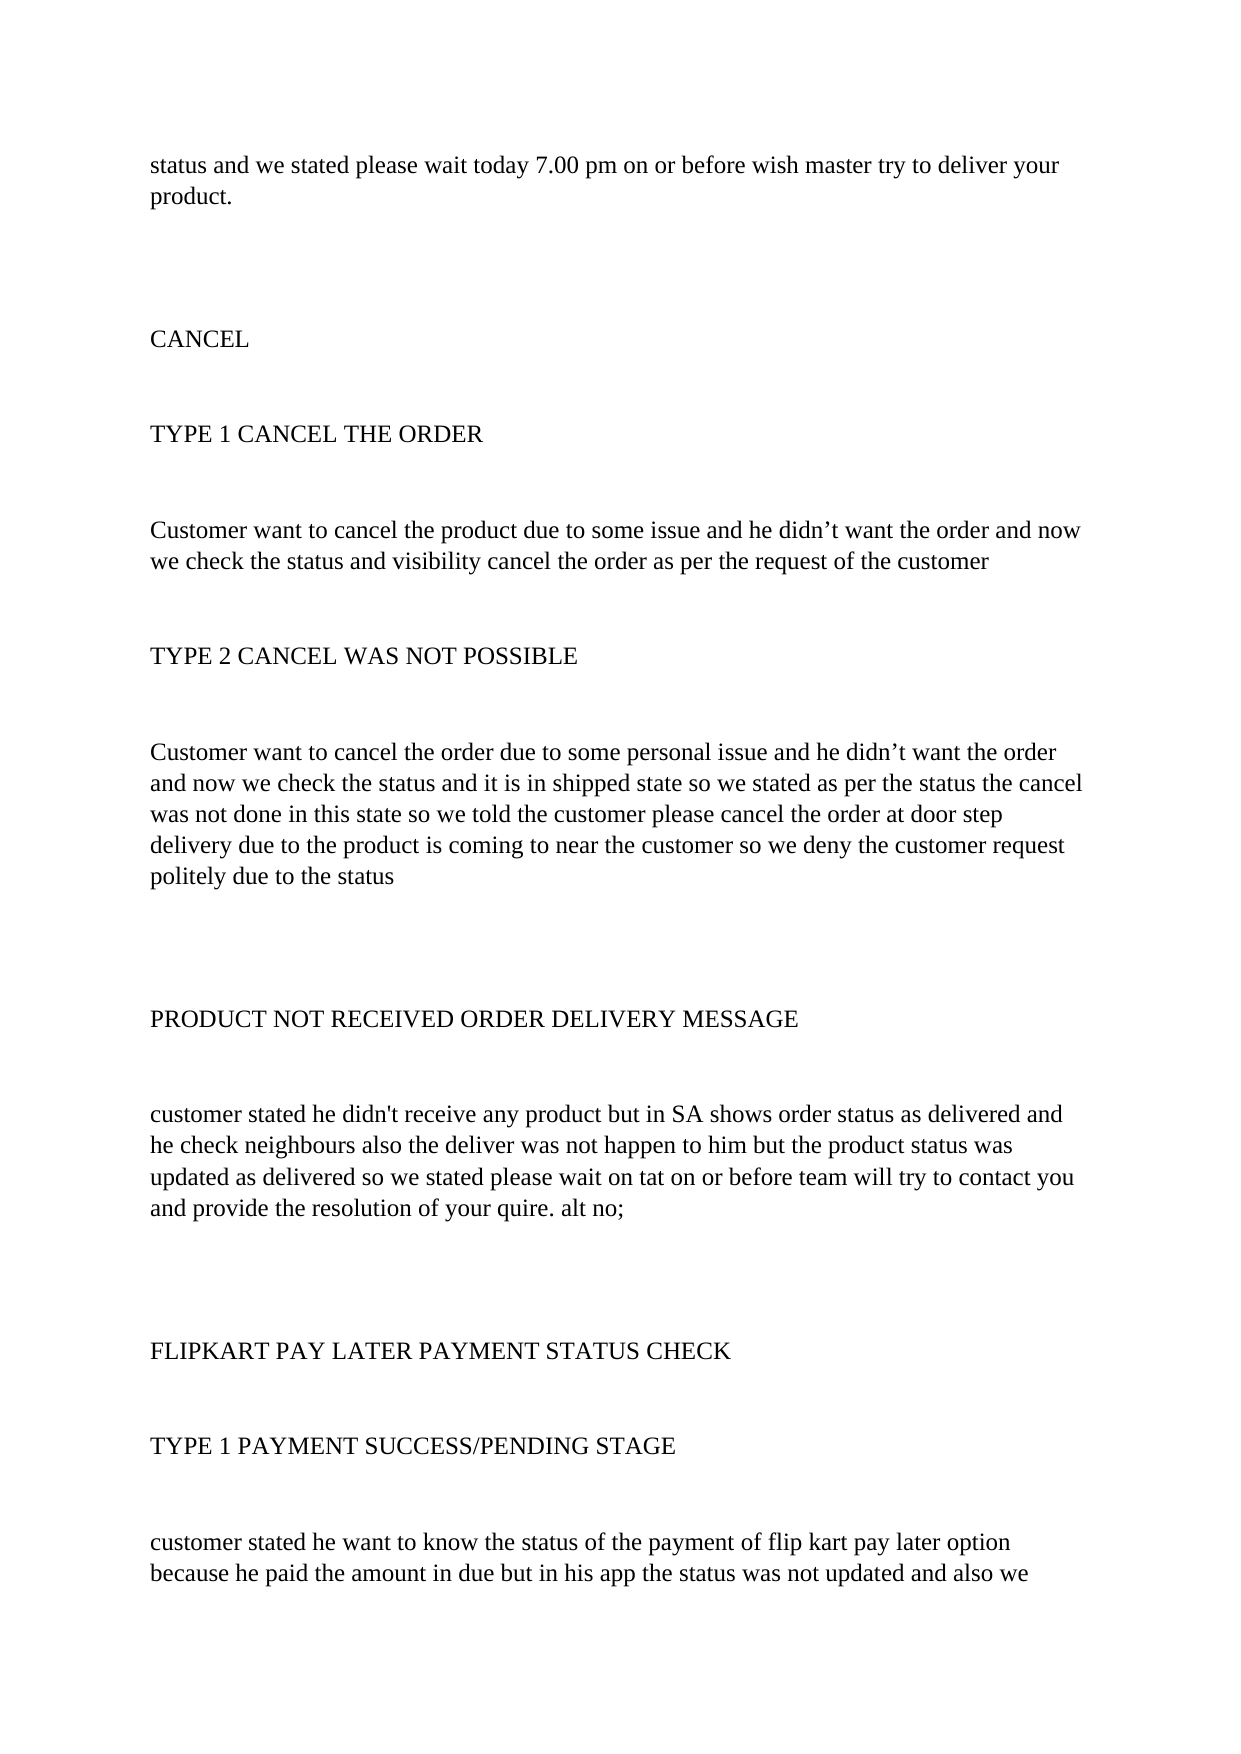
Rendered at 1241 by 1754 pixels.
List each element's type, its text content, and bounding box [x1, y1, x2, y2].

text TYPE 2 CANCEL WAS NOT POSSIBLE [150, 641, 1090, 670]
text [150, 1527, 1090, 1586]
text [150, 150, 1090, 210]
text customer stated he didn't receive any product but in SA shows order status as delivered and he check neighbours also the deliver was not happen to him but the product status was updated as delivered so we stated please wait on tat on or before team will try to contact you and provide the resolution of your quire. alt no; [150, 1099, 1090, 1221]
text PRODUCT NOT RECEIVED ORDER DELIVERY MESSAGE [150, 1004, 1090, 1033]
text TYPE 1 PAYMENT SUCCESS/PENDING STAGE [150, 1431, 1090, 1460]
text Customer want to cancel the product due to some issue and he didn’t want the order and now we check the status and visibility cancel the order as per the request of the customer [150, 515, 1090, 575]
text Customer want to cancel the order due to some personal issue and he didn’t want the order and now we check the status and it is in shipped state so we stated as per the status the cancel was not done in this state so we told the customer please cancel the order at door step delivery due to the product is coming to near the customer so we deny the customer request politely due to the status [150, 737, 1090, 890]
text CANCEL [150, 324, 1090, 353]
text TYPE 1 CANCEL THE ORDER [150, 419, 1090, 448]
text FLIPKART PAY LATER PAYMENT STATUS CHECK [150, 1336, 1090, 1364]
